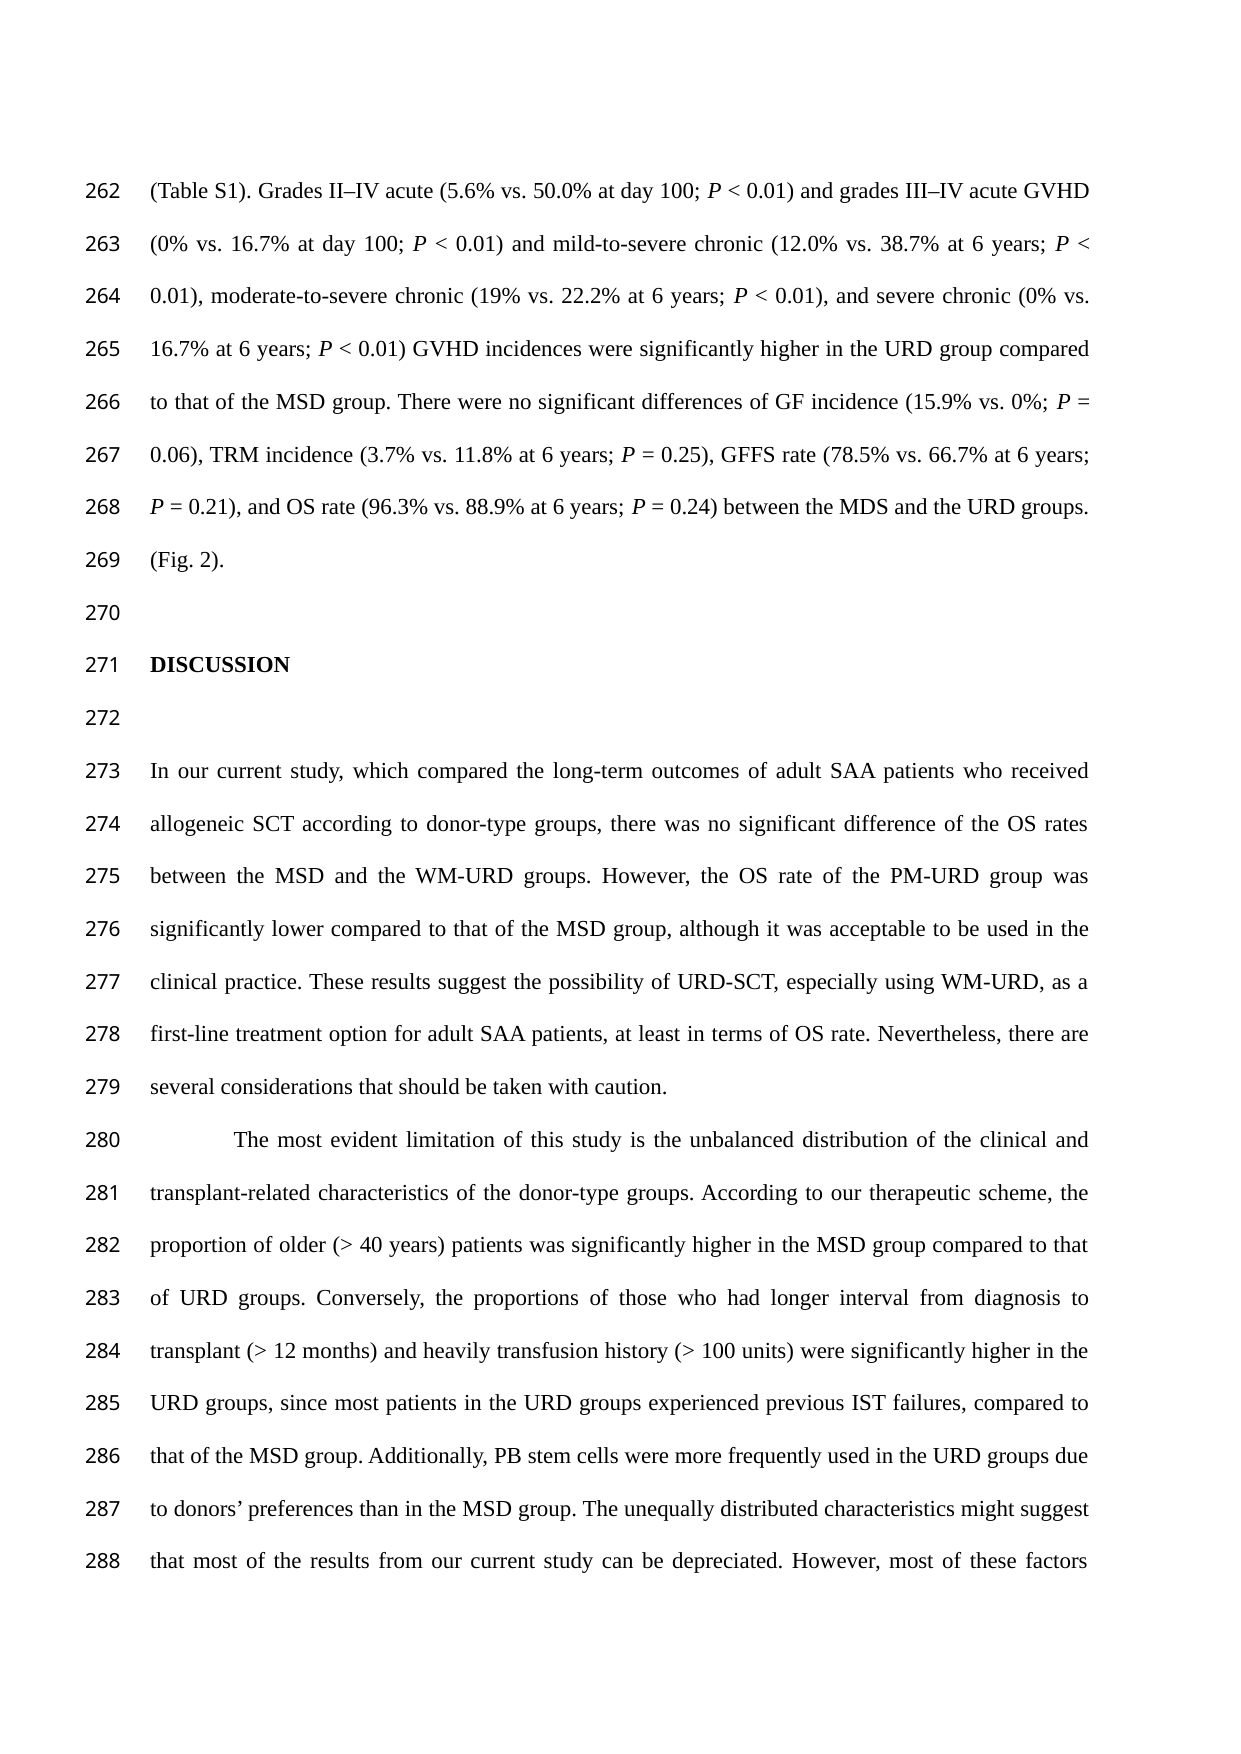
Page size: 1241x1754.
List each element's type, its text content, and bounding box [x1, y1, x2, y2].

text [150, 1126, 1090, 1574]
text In our current study, which compared the long-term outcomes of adult SAA patients who received allogeneic SCT according to donor-type groups, there was no significant difference of the OS rates between the MSD and the WM-URD groups. However, the OS rate of the PM-URD group was significantly lower compared to that of the MSD group, although it was acceptable to be used in the clinical practice. These results suggest the possibility of URD-SCT, especially using WM-URD, as a first-line treatment option for adult SAA patients, at least in terms of OS rate. Nevertheless, there are several considerations that should be taken with caution. [150, 757, 1090, 1099]
text DISCUSSION [150, 652, 1090, 678]
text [150, 177, 1090, 572]
